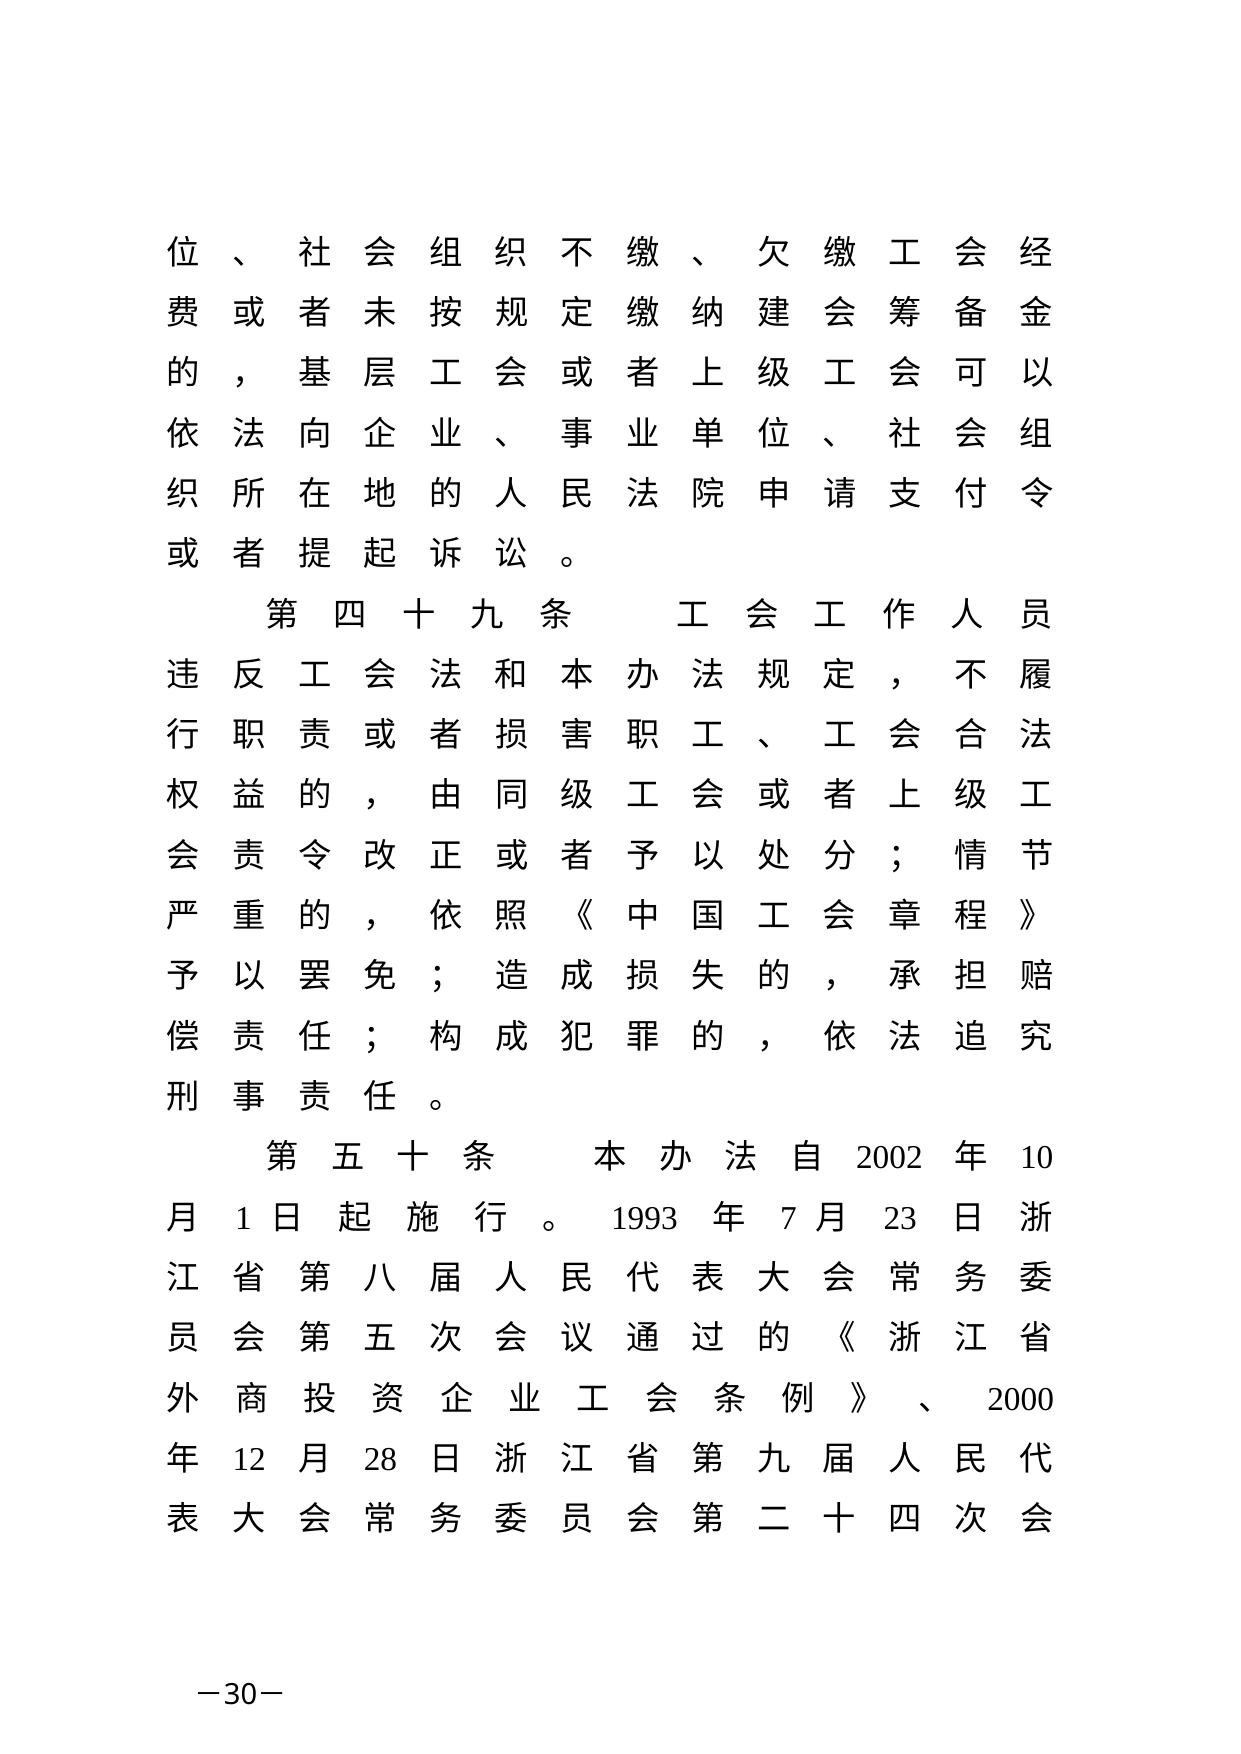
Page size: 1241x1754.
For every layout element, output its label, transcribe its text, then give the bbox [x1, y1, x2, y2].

text 第四十九条 工会工作人员违反工会法和本办法规定，不履行职责或者损害职工、工会合法权益的，由同级工会或者上级工会责令改正或者予以处分；情节严重的，依照《中国工会章程》予以罢免；造成损失的，承担赔偿责任；构成犯罪的，依法追究刑事责任。 [167, 581, 1085, 1124]
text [167, 1124, 1085, 1546]
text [167, 219, 1085, 581]
